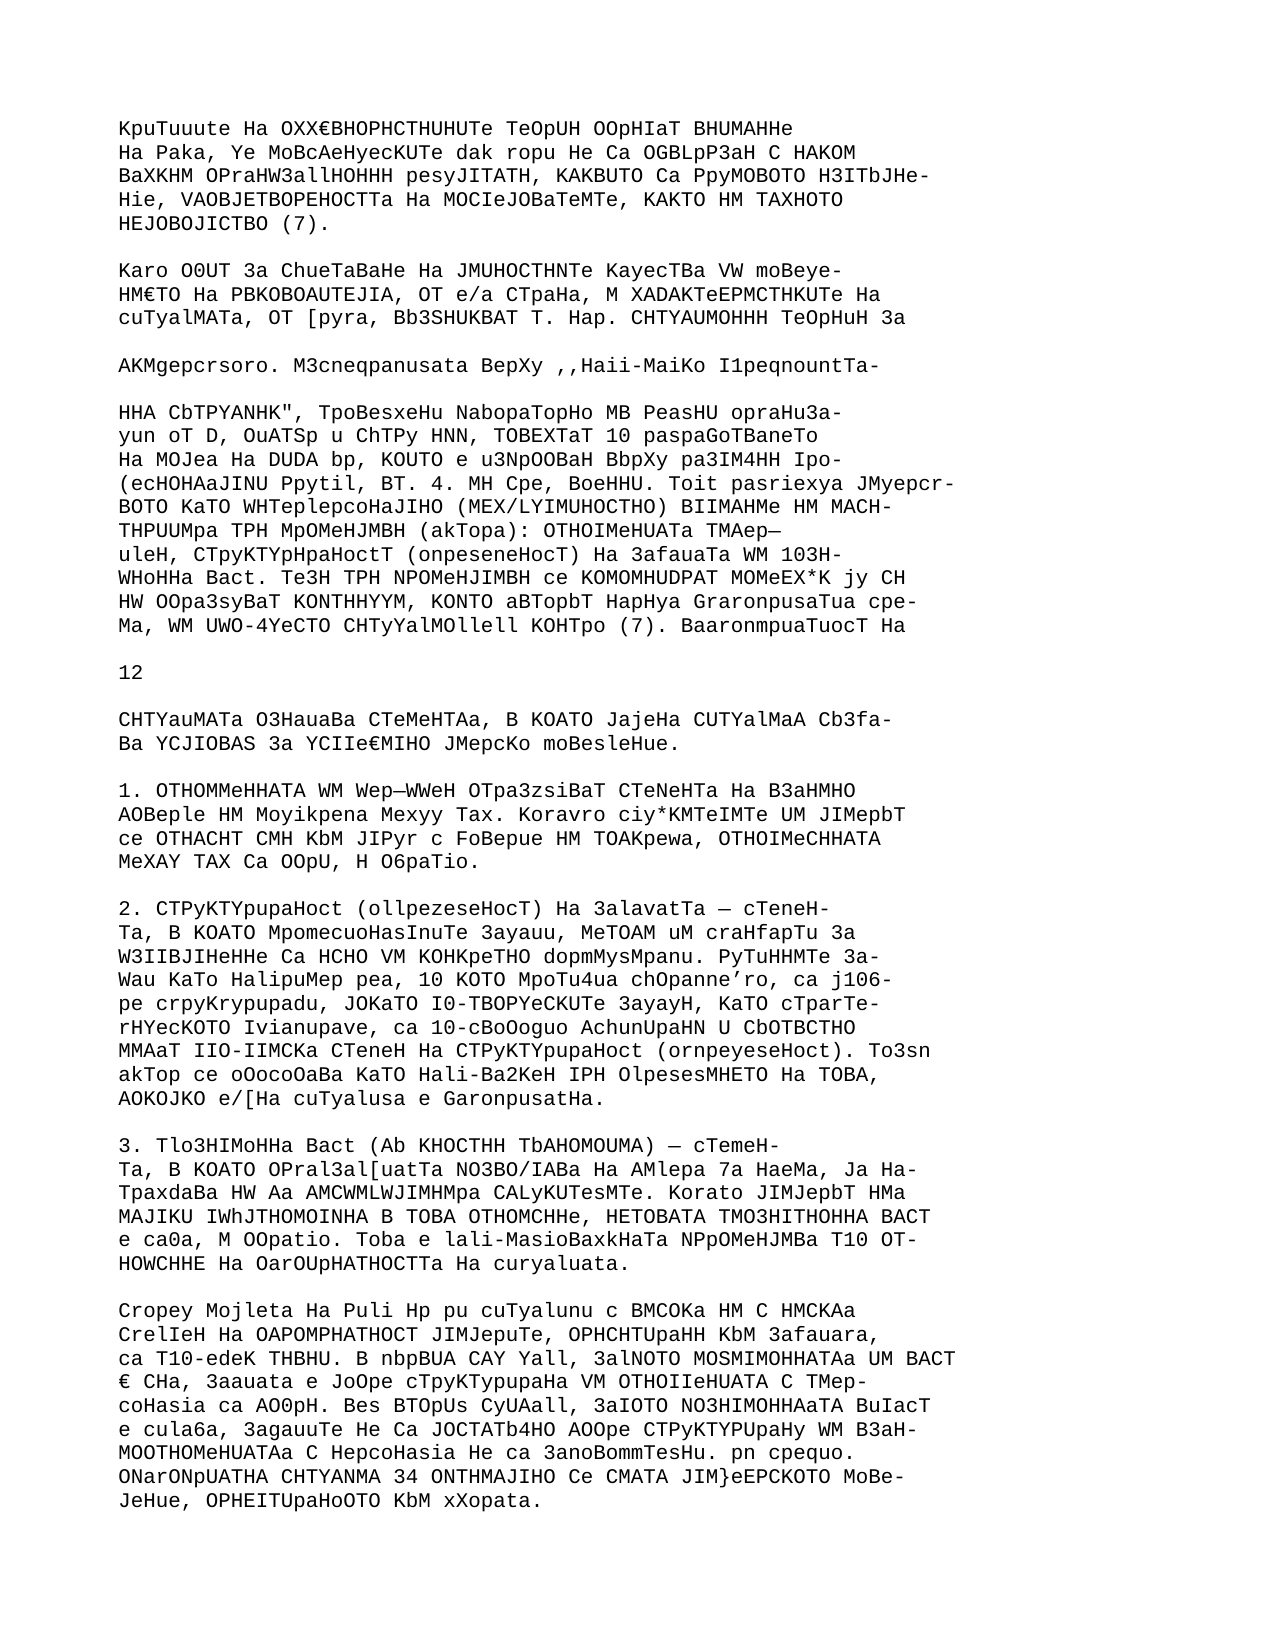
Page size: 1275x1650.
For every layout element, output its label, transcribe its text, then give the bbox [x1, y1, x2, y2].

text Ha MOJea Ha DUDA bp, KOUTO e u3NpOOBaH BbpXy pa3IM4HH Ipo- [118, 449, 1157, 473]
text JeHue, OPHEITUpaHoOTO KbM xXopata. [118, 1489, 1157, 1513]
text coHasia ca AO0pH. Bes BTOpUs CyUAall, 3aIOTO NO3HIMOHHAaTA BuIacT [118, 1395, 1157, 1419]
text HHA CbTPYANHK", TpoBesxeHu NabopaTopHo MB PeasHU opraHu3a- [118, 402, 1157, 426]
text WHoHHa Bact. Te3H TPH NPOMeHJIMBH ce KOMOMHUDPAT MOMeEX*K jy CH [118, 567, 1157, 591]
text Ma, WM UWO-4YeCTO CHTyYalMOllell KOHTpo (7). BaaronmpuaTuocT Ha [118, 615, 1157, 638]
text (ecHOHAaJINU Ppytil, BT. 4. MH Cpe, BoeHHU. Toit pasriexya JMyepcr- [118, 473, 1157, 496]
text TpaxdaBa HW Aa AMCWMLWJIMHMpa CALyKUTesMTe. Korato JIMJepbT HMa [118, 1182, 1157, 1206]
text uleH, CTpyKTYpHpaHoctT (onpeseneHocT) Ha 3afauaTa WM 103H- [118, 544, 1157, 567]
text AOBeple HM Moyikpena Mexyy Tax. Koravro ciy*KMTeIMTe UM JIMepbT [118, 804, 1157, 827]
text 1. OTHOMMeHHATA WM Wep—WWeH OTpa3zsiBaT CTeNeHTa Ha B3aHMHO [118, 780, 1157, 804]
text Ba YCJIOBAS 3a YCIIe€MIHO JMepcKo moBesleHue. [118, 733, 1157, 757]
text cuTyalMATa, OT [pyra, Bb3SHUKBAT T. Hap. CHTYAUMOHHH TeOpHuH 3a [118, 307, 1157, 331]
text € CHa, 3aauata e JoOpe cTpyKTypupaHa VM OTHOIIeHUATA C TMep- [118, 1371, 1157, 1395]
text MeXAY TAX Ca OOpU, H O6paTio. [118, 851, 1157, 875]
text Cropey Mojleta Ha Puli Hp pu cuTyalunu c BMCOKa HM C HMCKAa [118, 1300, 1157, 1324]
text e cula6a, 3agauuTe He Ca JOCTATb4HO AOOpe CTPyKTYPUpaHy WM B3aH- [118, 1419, 1157, 1442]
text ONarONpUATHA CHTYANMA 34 ONTHMAJIHO Ce CMATA JIM}eEPCKOTO MoBe- [118, 1466, 1157, 1489]
text e ca0a, M OOpatio. Toba e lali-MasioBaxkHaTa NPpOMeHJMBa T10 OT- [118, 1229, 1157, 1253]
text CHTYauMATa O3HauaBa CTeMeHTAa, B KOATO JajeHa CUTYalMaA Cb3fa- [118, 709, 1157, 733]
text ce OTHACHT CMH KbM JIPyr c FoBepue HM TOAKpewa, OTHOIMeCHHATA [118, 827, 1157, 851]
text Karo O0UT 3a ChueTaBaHe Ha JMUHOCTHNTe KayecTBa VW moBeye- [118, 260, 1157, 284]
text BaXKHM OPraHW3allHOHHH pesyJITATH, KAKBUTO Ca PpyMOBOTO H3ITbJHe- [118, 165, 1157, 189]
text MAJIKU IWhJTHOMOINHA B TOBA OTHOMCHHe, HETOBATA TMO3HITHOHHA BACT [118, 1206, 1157, 1229]
text HEJOBOJICTBO (7). [118, 213, 1157, 236]
text AKMgepcrsoro. M3cneqpanusata BepXy ,,Haii-MaiKo I1peqnountTa- [118, 354, 1157, 378]
text Ha Paka, Ye MoBcAeHyecKUTe dak ropu He Ca OGBLpP3aH C HAKOM [118, 142, 1157, 165]
text HM€TO Ha PBKOBOAUTEJIA, OT e/a CTpaHa, M XADAKTeEPMCTHKUTe Ha [118, 284, 1157, 307]
text ca T10-edeK THBHU. B nbpBUA CAY Yall, 3alNOTO MOSMIMOHHATAa UM BACT [118, 1348, 1157, 1371]
text W3IIBJIHeHHe Ca HCHO VM KOHKpeTHO dopmMysMpanu. PyTuHHMTe 3a- [118, 946, 1157, 969]
text 2. CTPyKTYpupaHoct (ollpezeseHocT) Ha 3alavatTa — cTeneH- [118, 898, 1157, 922]
text KpuTuuute Ha OXX€BHOPHCTHUHUTe TeOpUH OOpHIaT BHUMAHHe [118, 118, 1157, 142]
text 3. Tlo3HIMoHHa Bact (Ab KHOCTHH TbAHOMOUMA) — cTemeH- [118, 1135, 1157, 1158]
text MOOTHOMeHUATAa C HepcoHasia He ca 3anoBommTesHu. pn cpequo. [118, 1442, 1157, 1466]
text rHYecKOTO Ivianupave, ca 10-cBoOoguo AchunUpaHN U CbOTBCTHO [118, 1017, 1157, 1040]
text yun oT D, OuATSp u ChTPy HNN, TOBEXTaT 10 paspaGoTBaneTo [118, 426, 1157, 449]
text Ta, B KOATO OPral3al[uatTa NO3BO/IABa Ha AMlepa 7a HaeMa, Ja Ha- [118, 1158, 1157, 1182]
text THPUUMpa TPH MpOMeHJMBH (akTopa): OTHOIMeHUATa TMAep— [118, 520, 1157, 544]
text Ta, B KOATO MpomecuoHasInuTe 3ayauu, MeTOAM uM craHfapTu 3a [118, 922, 1157, 946]
text BOTO KaTO WHTeplepcoHaJIHO (MEX/LYIMUHOCTHO) BIIMAHMe HM MACH- [118, 496, 1157, 520]
text HOWCHHE Ha OarOUpHATHOCTTa Ha curyaluata. [118, 1253, 1157, 1277]
text akTop ce oOocoOaBa KaTO Hali-Ba2KeH IPH OlpesesMHETO Ha TOBA, [118, 1064, 1157, 1088]
text HW OOpa3syBaT KONTHHYYM, KONTO aBTopbT HapHya GraronpusaTua cpe- [118, 591, 1157, 615]
text Wau KaTo HalipuMep pea, 10 KOTO MpoTu4ua chOpanne’ro, ca j106- [118, 969, 1157, 993]
text MMAaT IIO-IIMCKa CTeneH Ha CTPyKTYpupaHoct (ornpeyeseHoct). To3sn [118, 1040, 1157, 1064]
text Hie, VAOBJETBOPEHOCTTa Ha MOCIeJOBaTeMTe, KAKTO HM TAXHOTO [118, 189, 1157, 213]
text 12 [118, 662, 1157, 686]
text pe crpyKrypupadu, JOKaTO I0-TBOPYeCKUTe 3ayayH, KaTO cTparTe- [118, 993, 1157, 1017]
text AOKOJKO e/[Ha cuTyalusa e GaronpusatHa. [118, 1088, 1157, 1111]
text CrelIeH Ha OAPOMPHATHOCT JIMJepuTe, OPHCHTUpaHH KbM 3afauara, [118, 1324, 1157, 1348]
